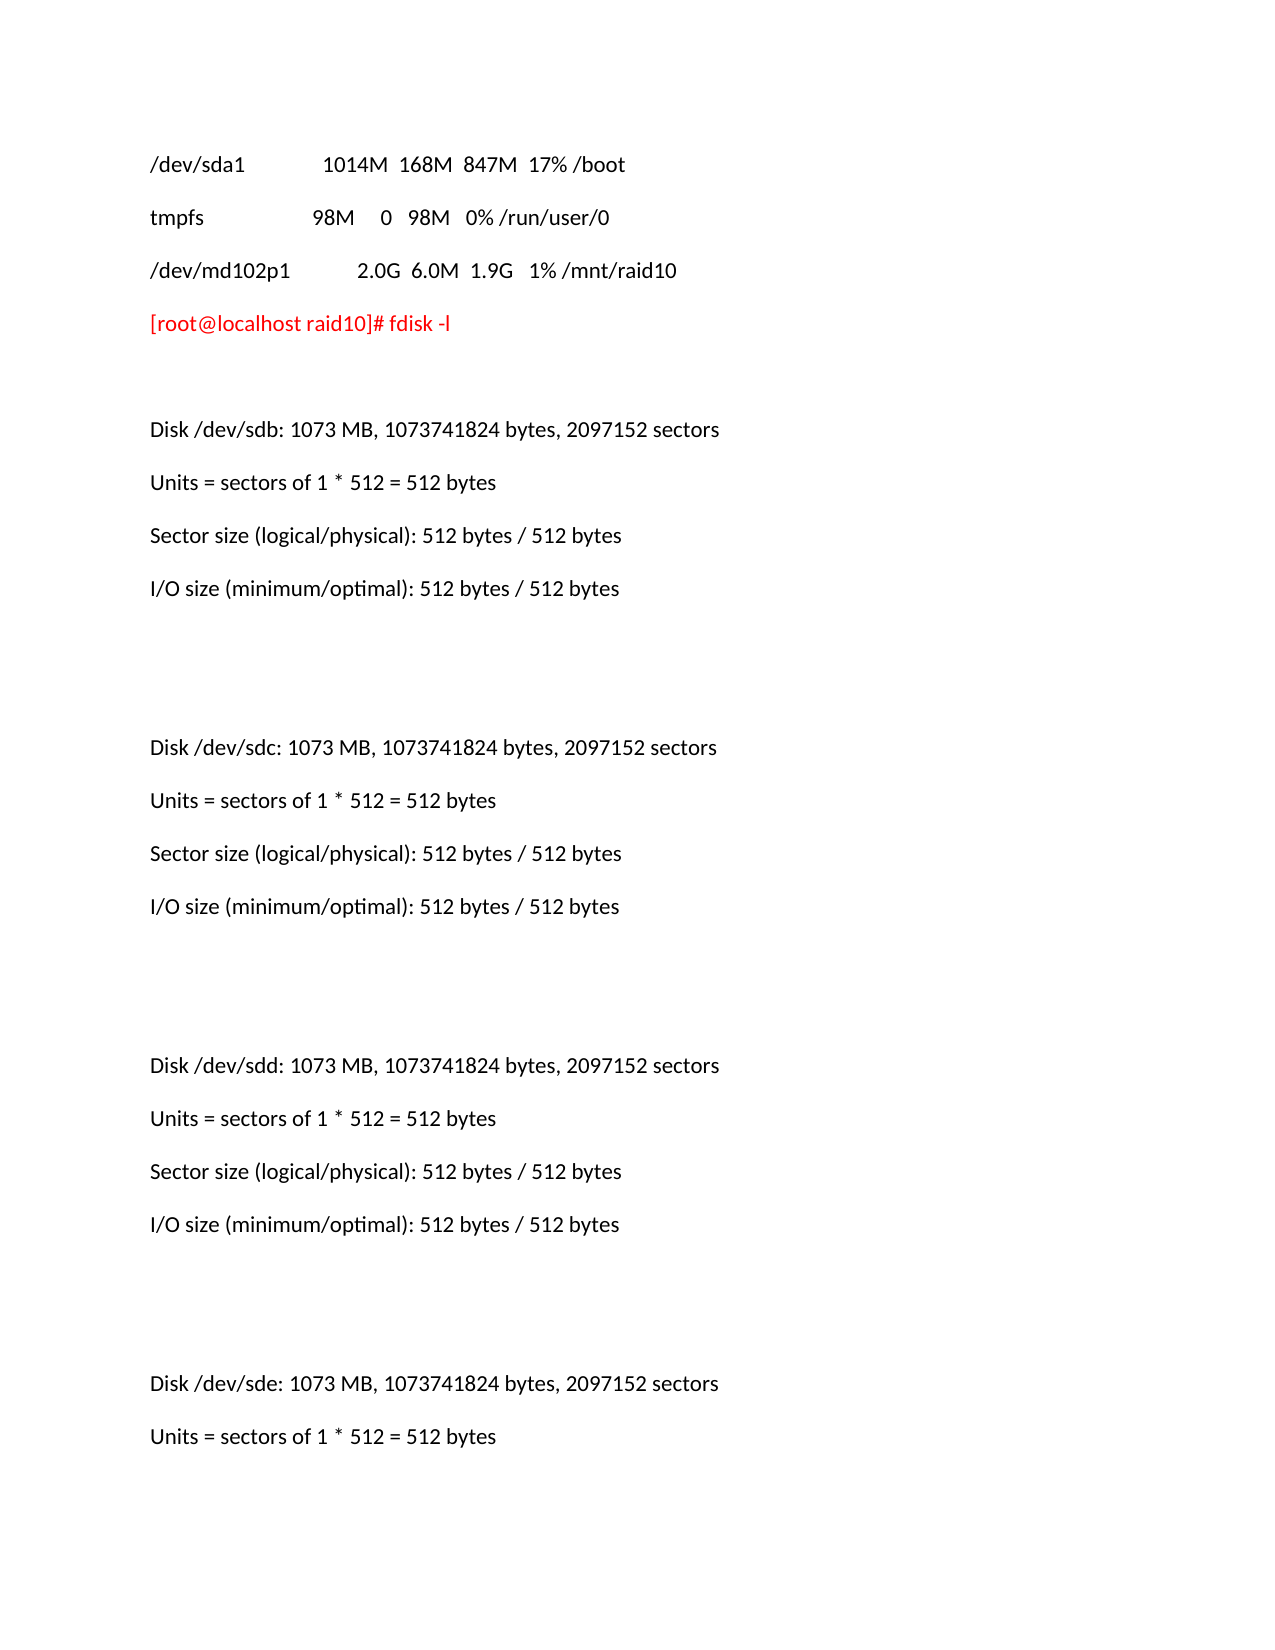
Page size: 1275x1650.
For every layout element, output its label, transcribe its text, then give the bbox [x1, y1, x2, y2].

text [150, 1157, 1125, 1185]
text Disk /dev/sde: 1073 MB, 1073741824 bytes, 2097152 sectors [150, 1369, 1125, 1397]
text /dev/md102p1 2.0G 6.0M 1.9G 1% /mnt/raid10 [150, 256, 1125, 284]
text Units = sectors of 1 * 512 = 512 bytes [150, 786, 1125, 814]
text /dev/sda1 1014M 168M 847M 17% /boot [150, 150, 1125, 178]
text Disk /dev/sdd: 1073 MB, 1073741824 bytes, 2097152 sectors [150, 1051, 1125, 1079]
text tmpfs 98M 0 98M 0% /run/user/0 [150, 203, 1125, 231]
text Sector size (logical/physical): 512 bytes / 512 bytes [150, 521, 1125, 549]
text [150, 1210, 1125, 1238]
text Sector size (logical/physical): 512 bytes / 512 bytes [150, 839, 1125, 867]
text Units = sectors of 1 * 512 = 512 bytes [150, 1104, 1125, 1132]
text Units = sectors of 1 * 512 = 512 bytes [150, 1422, 1125, 1451]
text I/O size (minimum/optimal): 512 bytes / 512 bytes [150, 892, 1125, 920]
text Disk /dev/sdb: 1073 MB, 1073741824 bytes, 2097152 sectors [150, 415, 1125, 443]
text I/O size (minimum/optimal): 512 bytes / 512 bytes [150, 574, 1125, 602]
text Disk /dev/sdc: 1073 MB, 1073741824 bytes, 2097152 sectors [150, 733, 1125, 761]
text Units = sectors of 1 * 512 = 512 bytes [150, 468, 1125, 496]
text [root@localhost raid10]# fdisk -l [150, 309, 1125, 337]
